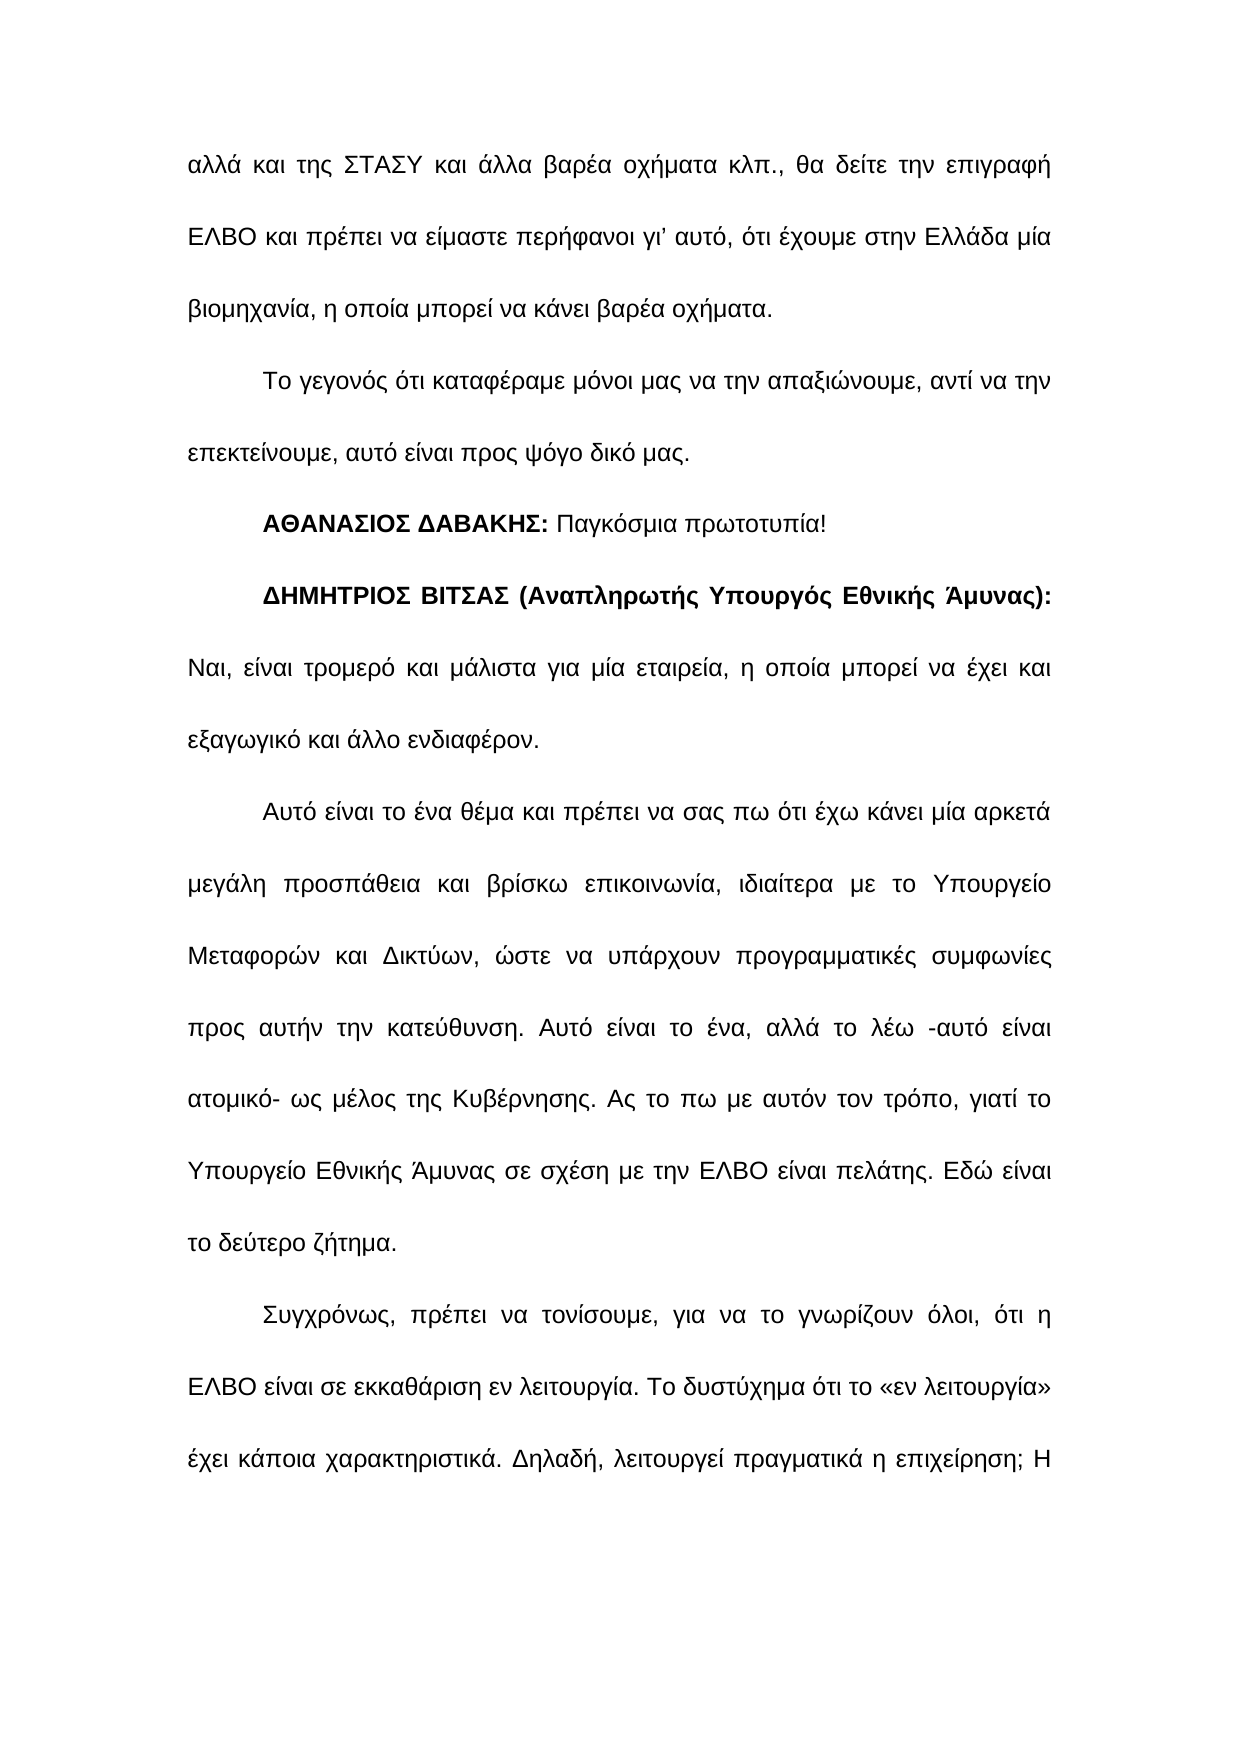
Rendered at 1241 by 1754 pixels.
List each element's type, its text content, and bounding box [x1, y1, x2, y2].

text ΑΘΑΝΑΣΙΟΣ ΔΑΒΑΚΗΣ: Παγκόσμια πρωτοτυπία! [187, 509, 1053, 538]
text Το γεγονός ότι καταφέραμε μόνοι μας να την απαξιώνουμε, αντί να την επεκτείνουμε, αυτό είναι προς ψόγο δικό μας. [187, 366, 1053, 466]
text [187, 150, 1053, 322]
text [187, 1300, 1053, 1472]
text Αυτό είναι το ένα θέμα και πρέπει να σας πω ότι έχω κάνει μία αρκετά μεγάλη προσπάθεια και βρίσκω επικοινωνία, ιδιαίτερα με το Υπουργείο Μεταφορών και Δικτύων, ώστε να υπάρχουν προγραμματικές συμφωνίες προς αυτήν την κατεύθυνση. Αυτό είναι το ένα, αλλά το λέω -αυτό είναι ατομικό- ως μέλος της Κυβέρνησης. Ας το πω με αυτόν τον τρόπο, γιατί το Υπουργείο Εθνικής Άμυνας σε σχέση με την ΕΛΒΟ είναι πελάτης. Εδώ είναι το δεύτερο ζήτημα. [187, 797, 1053, 1257]
text ΔΗΜΗΤΡΙΟΣ ΒΙΤΣΑΣ (Αναπληρωτής Υπουργός Εθνικής Άμυνας): Ναι, είναι τρομερό και μάλιστα για μία εταιρεία, η οποία μπορεί να έχει και εξαγωγικό και άλλο ενδιαφέρον. [187, 581, 1053, 754]
